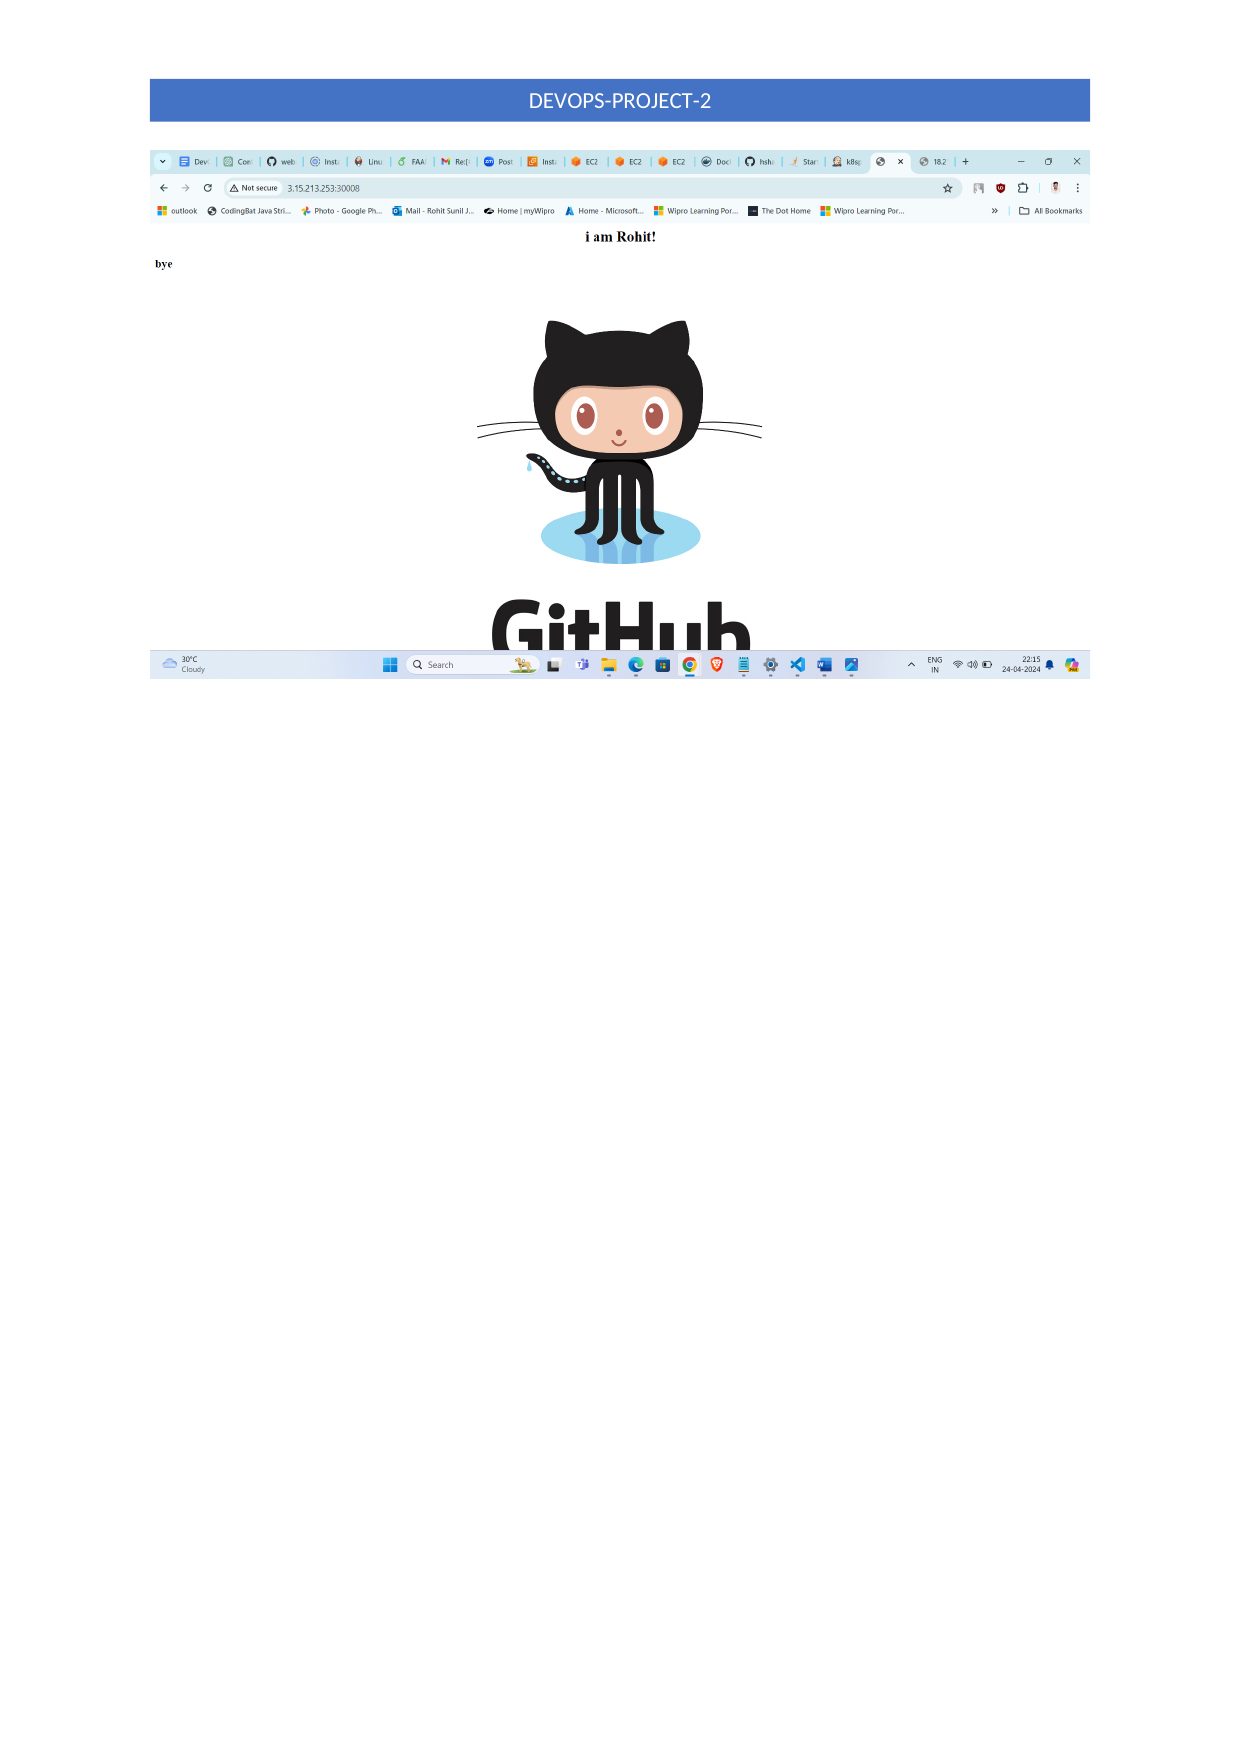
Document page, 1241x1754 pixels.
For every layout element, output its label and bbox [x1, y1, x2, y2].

picture [150, 150, 1091, 679]
